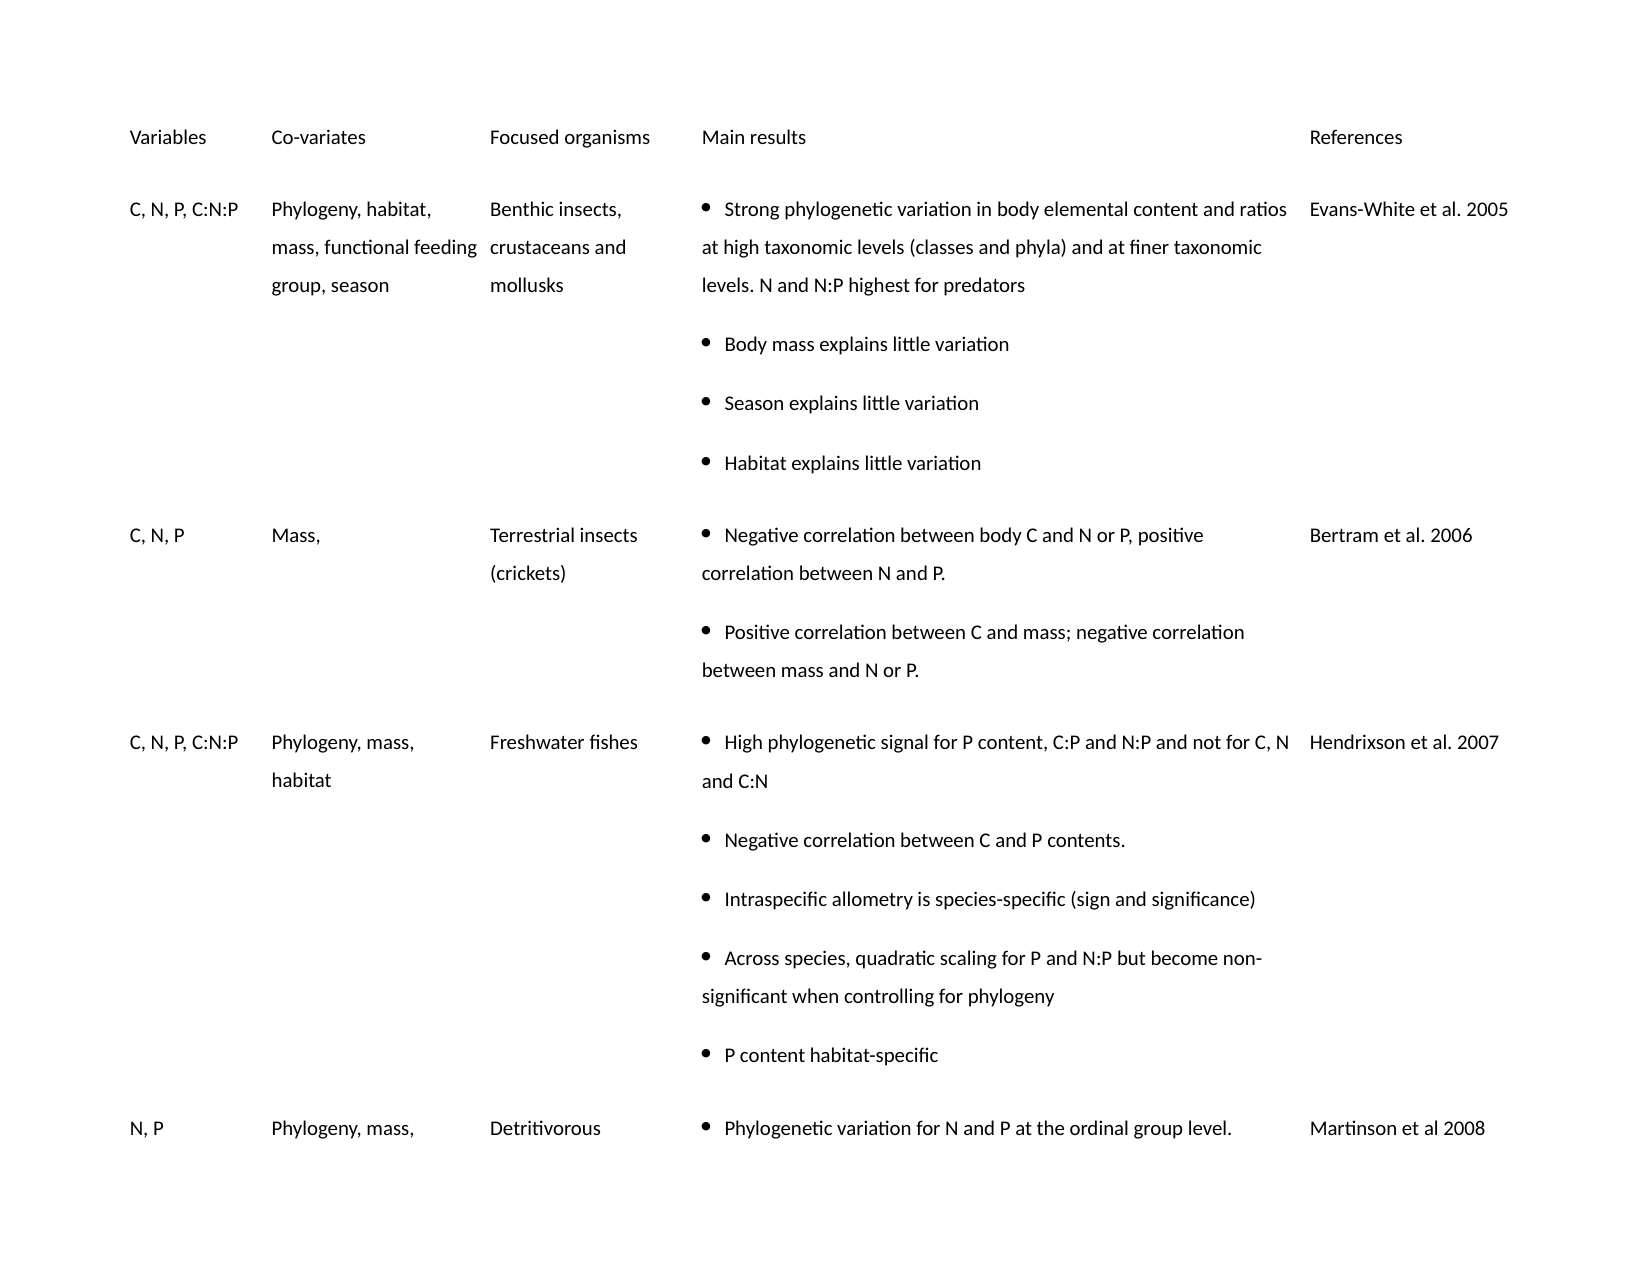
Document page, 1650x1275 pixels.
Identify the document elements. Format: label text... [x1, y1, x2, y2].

table_cell Detritivorous arthropods [484, 1109, 696, 1146]
table_cell Terrestrial insects (crickets) [484, 516, 696, 724]
table_cell Evans-White et al. 2005 [1304, 190, 1538, 516]
table_cell C, N, P, C:N:P [124, 724, 266, 1109]
table_cell Phylogeny, mass, trophic level [266, 1109, 484, 1146]
table_cell Hendrixson et al. 2007 [1304, 724, 1538, 1109]
table_cell C, N, P [124, 516, 266, 724]
table_cell Benthic insects, crustaceans and mollusks [484, 190, 696, 516]
table_header Co-variates [266, 118, 484, 190]
table_cell High phylogenetic signal for P content, C:P and N:P and not for C, N and C:N Negative correlation between C and P contents. Intraspecific allometry is species-specific (sign and significance) Across species, quadratic scaling for P and N:P but become non-significant when controlling for phylogeny P content habitat-specific [696, 724, 1304, 1109]
table_cell Bertram et al. 2006 [1304, 516, 1538, 724]
table_cell Phylogeny, mass, habitat [266, 724, 484, 1109]
table_cell N, P [124, 1109, 266, 1146]
table_cell Negative correlation between body C and N or P, positive correlation between N and P. Positive correlation between C and mass; negative correlation between mass and N or P. [696, 516, 1304, 724]
table_header Focused organisms [484, 118, 696, 190]
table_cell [696, 1109, 1304, 1146]
table_cell Freshwater fishes [484, 724, 696, 1109]
table_cell Martinson et al 2008 [1304, 1109, 1538, 1146]
table_header Main results [696, 118, 1304, 190]
table_header Variables [124, 118, 266, 190]
table_cell Phylogeny, habitat, mass, functional feeding group, season [266, 190, 484, 516]
table_cell C, N, P, C:N:P [124, 190, 266, 516]
table_cell Mass, [266, 516, 484, 724]
table_header References [1304, 118, 1538, 190]
table_cell Strong phylogenetic variation in body elemental content and ratios at high taxonomic levels (classes and phyla) and at finer taxonomic levels. N and N:P highest for predators Body mass explains little variation Season explains little variation Habitat explains little variation [696, 190, 1304, 516]
